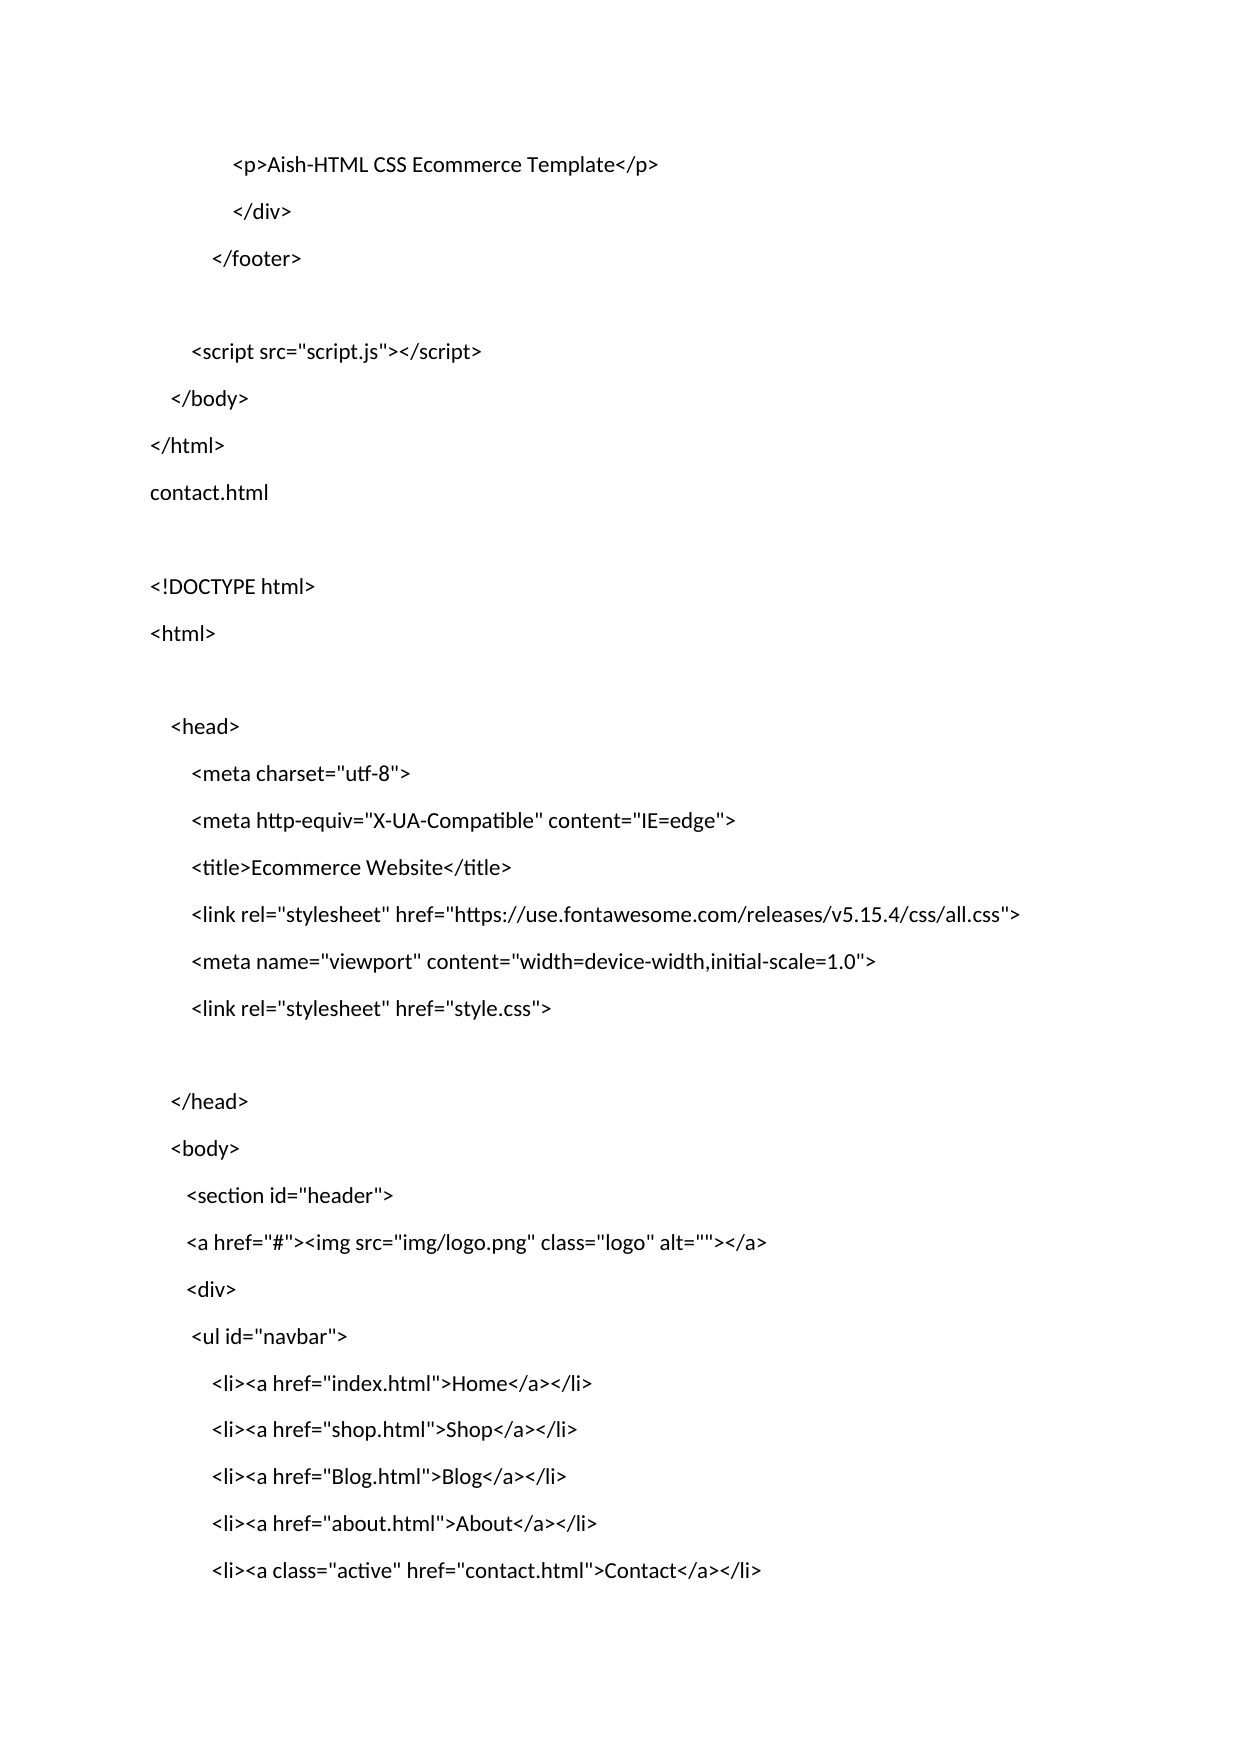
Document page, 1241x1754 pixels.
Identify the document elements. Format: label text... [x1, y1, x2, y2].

text <link rel="stylesheet" href="style.css"> [150, 994, 1090, 1022]
text <title>Ecommerce Website</title> [150, 853, 1090, 881]
text </head> [150, 1087, 1090, 1116]
text <li><a href="Blog.html">Blog</a></li> [150, 1462, 1090, 1491]
text <li><a href="index.html">Home</a></li> [150, 1369, 1090, 1397]
text <li><a href="shop.html">Shop</a></li> [150, 1416, 1090, 1444]
text <section id="header"> [150, 1181, 1090, 1209]
text <li><a href="about.html">About</a></li> [150, 1509, 1090, 1537]
text </footer> [150, 244, 1090, 272]
text <!DOCTYPE html> [150, 572, 1090, 600]
text <meta http-equiv="X-UA-Compatible" content="IE=edge"> [150, 806, 1090, 834]
text contact.html [150, 478, 1090, 506]
text </html> [150, 431, 1090, 459]
text <script src="script.js"></script> [150, 337, 1090, 366]
text <p>Aish-HTML CSS Ecommerce Template</p> [150, 150, 1090, 178]
text </body> [150, 384, 1090, 412]
text <html> [150, 619, 1090, 647]
text <body> [150, 1134, 1090, 1162]
text <meta name="viewport" content="width=device-width,initial-scale=1.0"> [150, 947, 1090, 975]
text <li><a class="active" href="contact.html">Contact</a></li> [150, 1556, 1090, 1584]
text <meta charset="utf-8"> [150, 759, 1090, 787]
text <link rel="stylesheet" href="https://use.fontawesome.com/releases/v5.15.4/css/all.css"> [150, 900, 1090, 928]
text <a href="#"><img src="img/logo.png" class="logo" alt=""></a> [150, 1228, 1090, 1256]
text <head> [150, 712, 1090, 741]
text <ul id="navbar"> [150, 1322, 1090, 1350]
text </div> [150, 197, 1090, 225]
text <div> [150, 1275, 1090, 1303]
